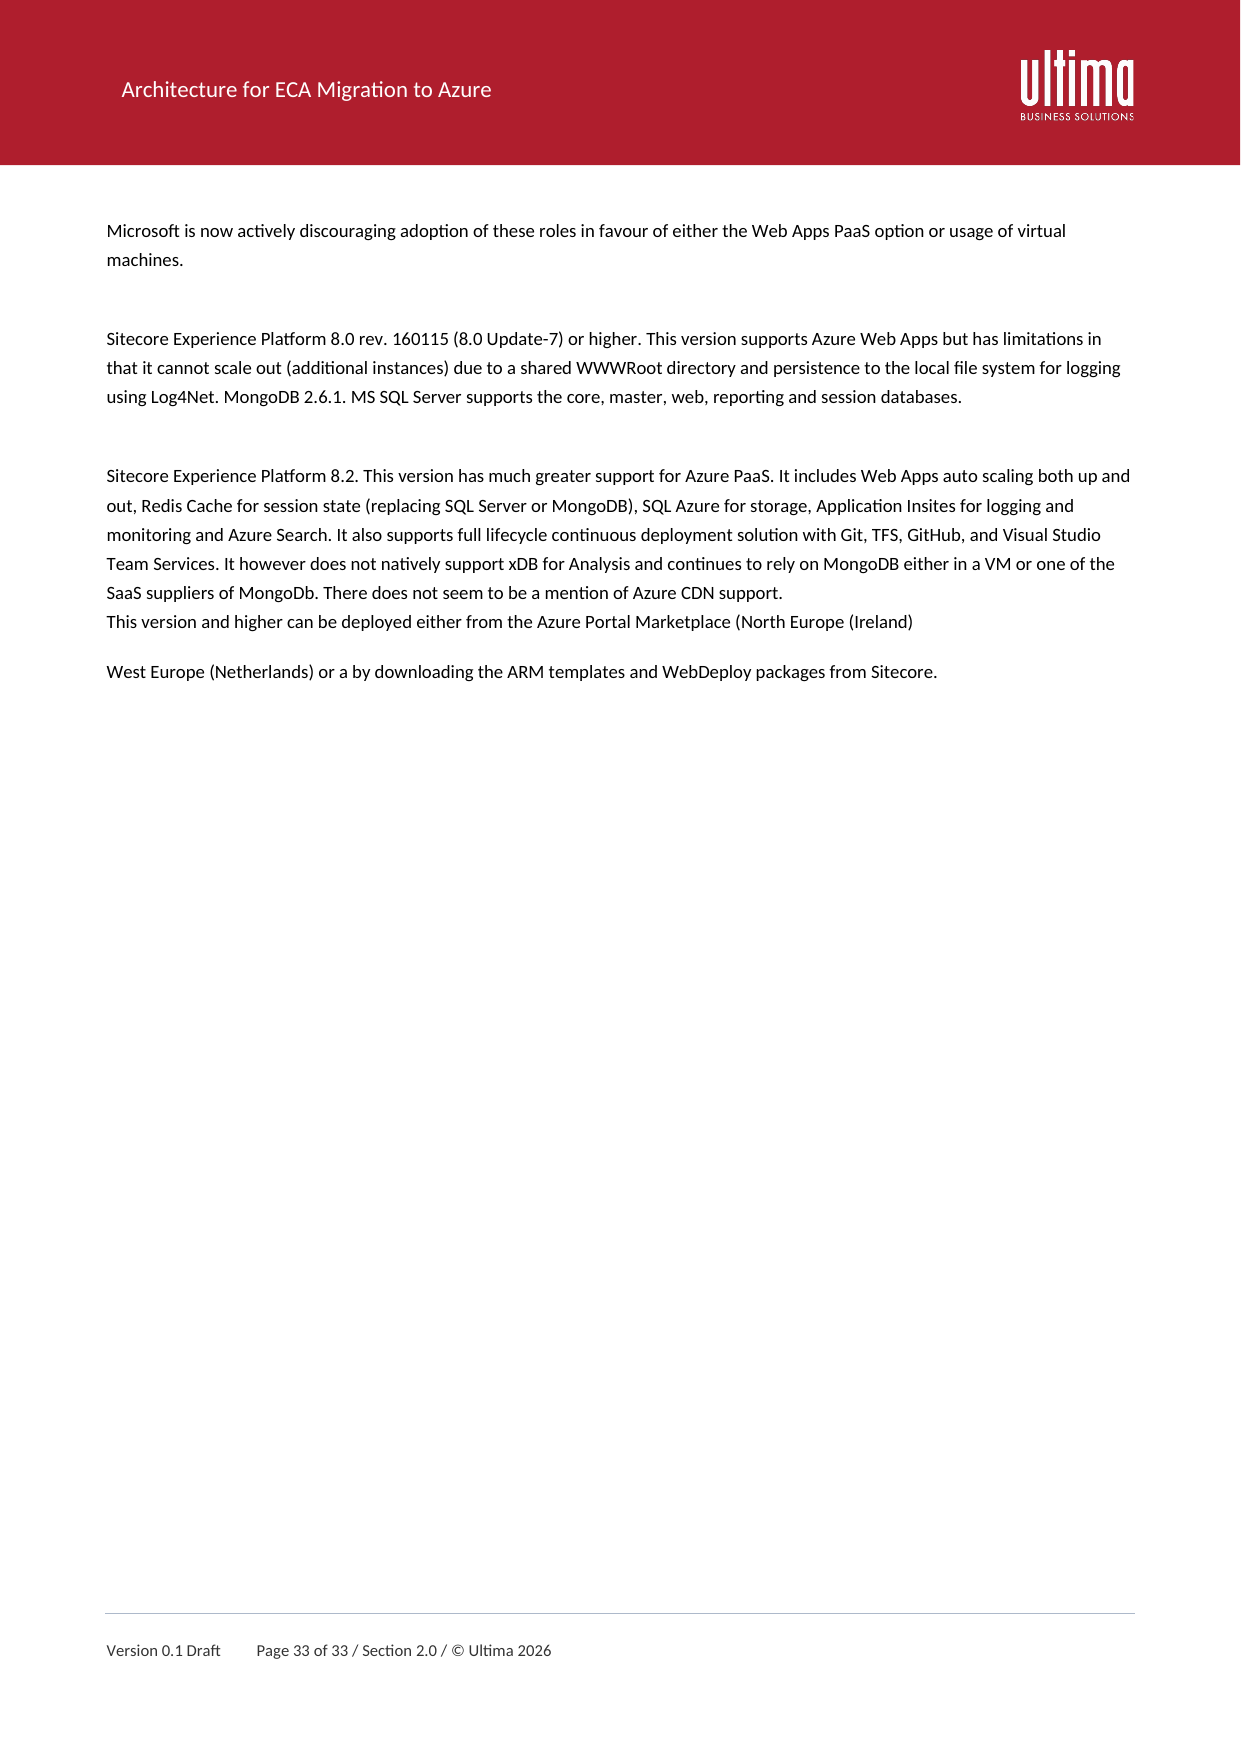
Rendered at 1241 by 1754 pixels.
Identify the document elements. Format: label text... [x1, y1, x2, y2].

text Sitecore Experience Platform 8.0 rev. 160115 (8.0 Update-7) or higher. This version supports Azure Web Apps but has limitations in that it cannot scale out (additional instances) due to a shared WWWRoot directory and persistence to the local file system for logging using Log4Net. MongoDB 2.6.1. MS SQL Server supports the core, master, web, reporting and session databases. [106, 321, 1134, 438]
picture [1021, 50, 1134, 122]
text Sitecore Experience Platform 8.2. This version has much greater support for Azure PaaS. It includes Web Apps auto scaling both up and out, Redis Cache for session state (replacing SQL Server or MongoDB), SQL Azure for storage, Application Insites for logging and monitoring and Azure Search. It also supports full lifecycle continuous deployment solution with Git, TFS, GitHub, and Visual Studio Team Services. It however does not natively support xDB for Analysis and continues to rely on MongoDB either in a VM or one of the SaaS suppliers of MongoDb. There does not seem to be a mention of Azure CDN support. This version and higher can be deployed either from the Azure Portal Marketplace (North Europe (Ireland) [106, 458, 1134, 633]
text Microsoft is now actively discouraging adoption of these roles in favour of either the Web Apps PaaS option or usage of virtual machines. [106, 213, 1134, 300]
text West Europe (Netherlands) or a by downloading the ARM templates and WebDeploy packages from Sitecore. [106, 654, 1134, 683]
